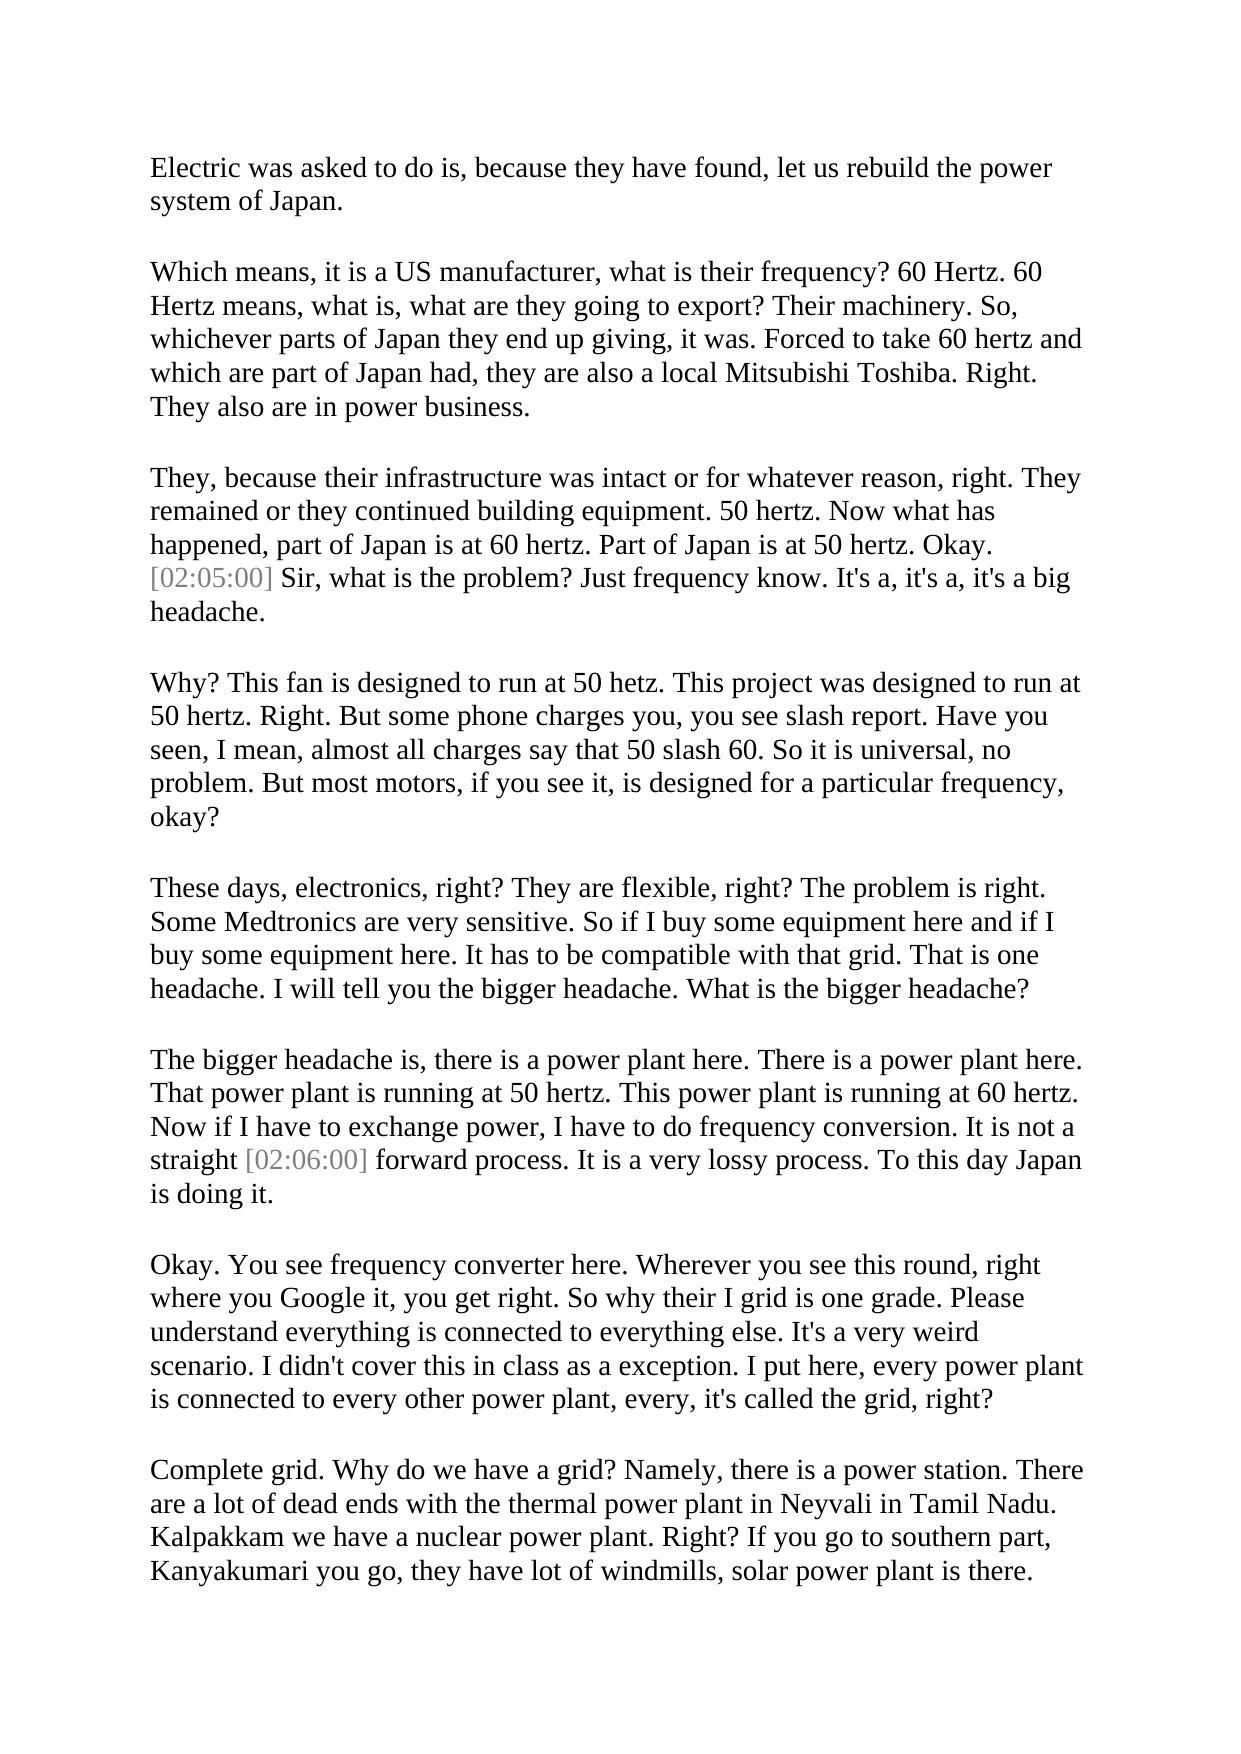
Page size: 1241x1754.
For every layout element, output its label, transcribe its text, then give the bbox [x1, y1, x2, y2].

text The bigger headache is, there is a power plant here. There is a power plant here. That power plant is running at 50 hertz. This power plant is running at 60 hertz. Now if I have to exchange power, I have to do frequency conversion. It is not a straight [02:06:00] forward process. It is a very lossy process. To this day Japan is doing it. [150, 1042, 1090, 1209]
text Complete grid. Why do we have a grid? Namely, there is a power station. There are a lot of dead ends with the thermal power plant in Neyvali in Tamil Nadu. Kalpakkam we have a nuclear power plant. Right? If you go to southern part, Kanyakumari you go, they have lot of windmills, solar power plant is there. [150, 1452, 1090, 1586]
text Why? This fan is designed to run at 50 hetz. This project was designed to run at 50 hertz. Right. But some phone charges you, you see slash report. Have you seen, I mean, almost all charges say that 50 slash 60. So it is universal, no problem. But most motors, if you see it, is designed for a particular frequency, okay? [150, 665, 1090, 833]
text These days, electronics, right? They are flexible, right? The problem is right. Some Medtronics are very sensitive. So if I buy some equipment here and if I buy some equipment here. It has to be compatible with that grid. That is one headache. I will tell you the bigger headache. What is the bigger headache? [150, 870, 1090, 1004]
text They, because their infrastructure was intact or for whatever reason, right. They remained or they continued building equipment. 50 hertz. Now what has happened, part of Japan is at 60 hertz. Part of Japan is at 50 hertz. Okay. [02:05:00] Sir, what is the problem? Just frequency know. It's a, it's a, it's a big headache. [150, 460, 1090, 627]
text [150, 150, 1090, 217]
text Okay. You see frequency converter here. Wherever you see this round, right where you Google it, you get right. So why their I grid is one grade. Please understand everything is connected to everything else. It's a very weird scenario. I didn't cover this in class as a exception. I put here, every power plant is connected to every other power plant, every, it's called the grid, right? [150, 1247, 1090, 1415]
text Which means, it is a US manufacturer, what is their frequency? 60 Hertz. 60 Hertz means, what is, what are they going to export? Their machinery. So, whichever parts of Japan they end up giving, it was. Forced to take 60 hertz and which are part of Japan had, they are also a local Mitsubishi Toshiba. Right. They also are in power business. [150, 254, 1090, 422]
